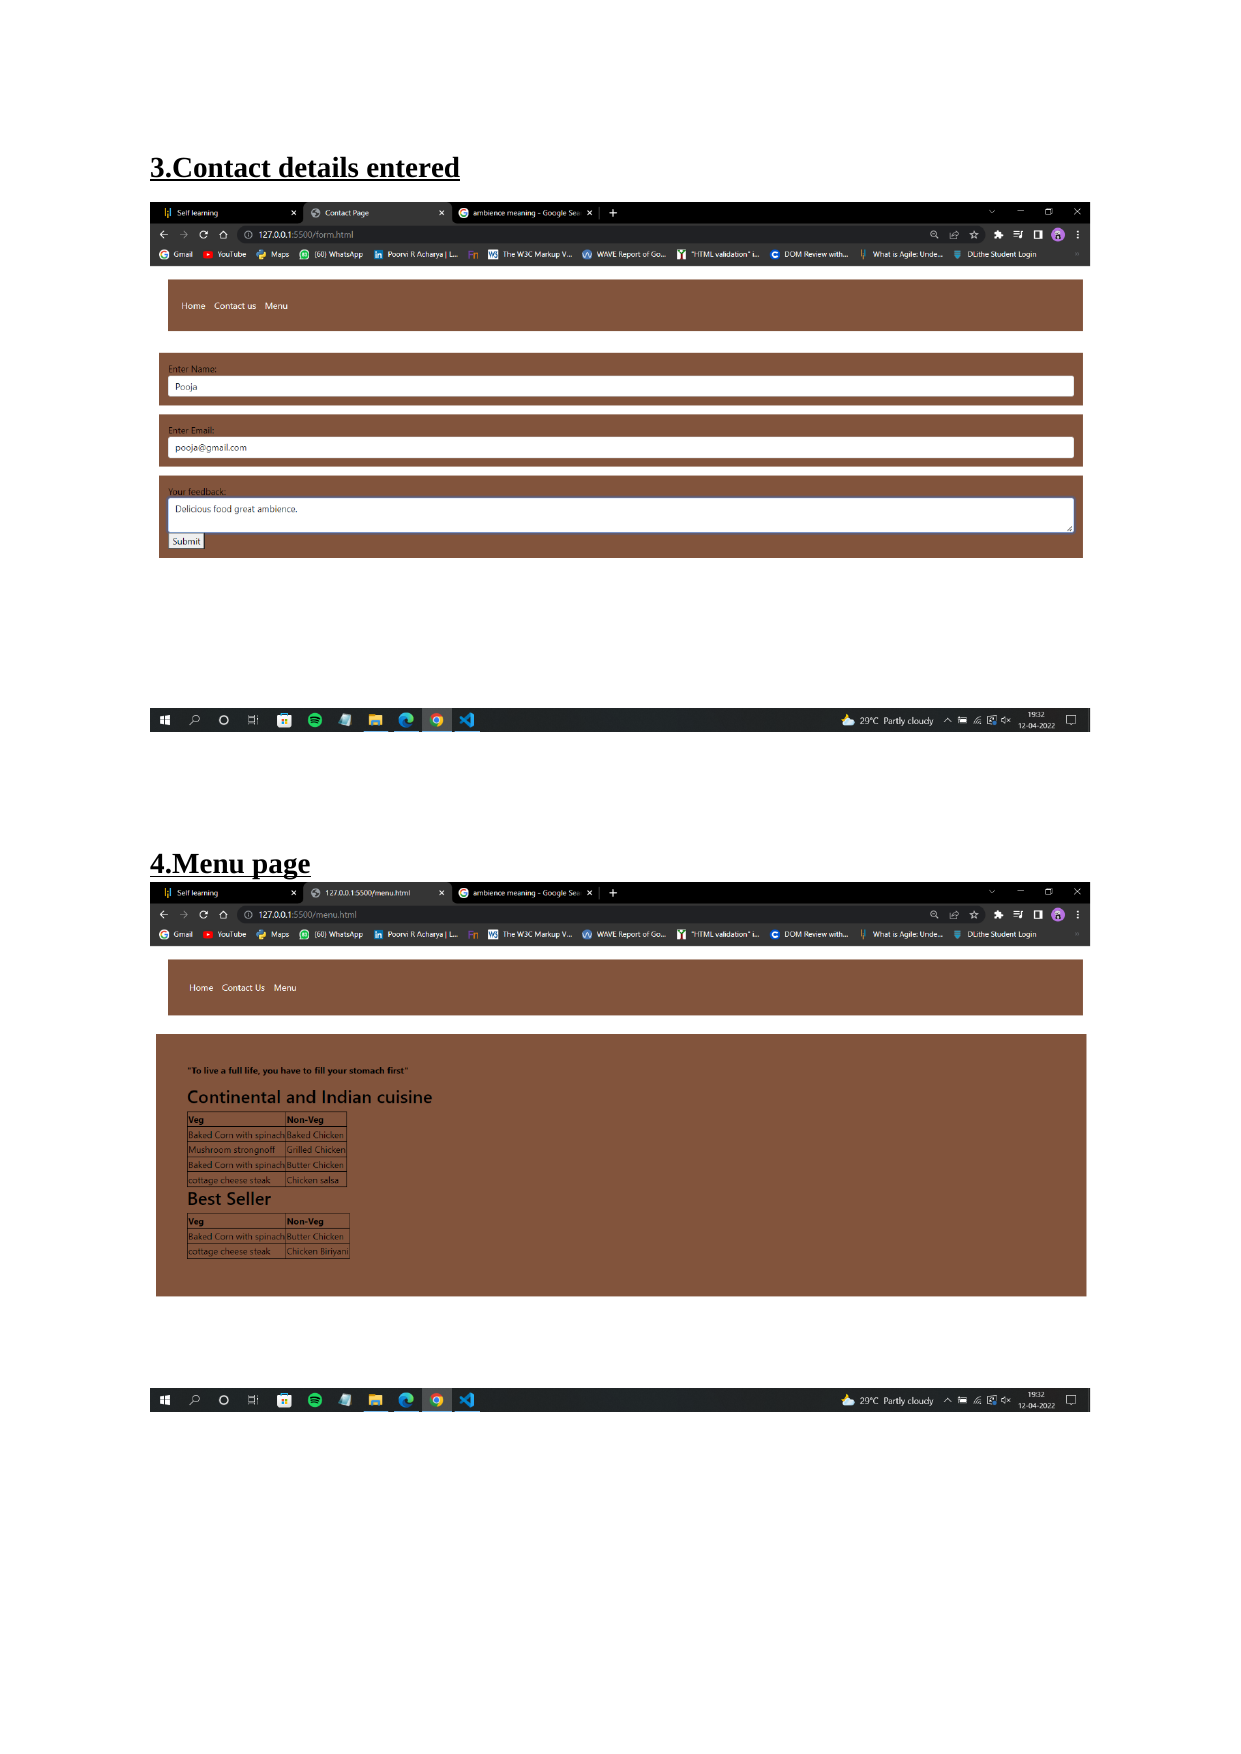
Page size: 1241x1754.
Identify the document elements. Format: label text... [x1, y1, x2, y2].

picture [150, 202, 1091, 732]
text 4.Menu page [150, 847, 1090, 882]
text 3.Contact details entered [150, 150, 1090, 183]
picture [150, 882, 1091, 1412]
